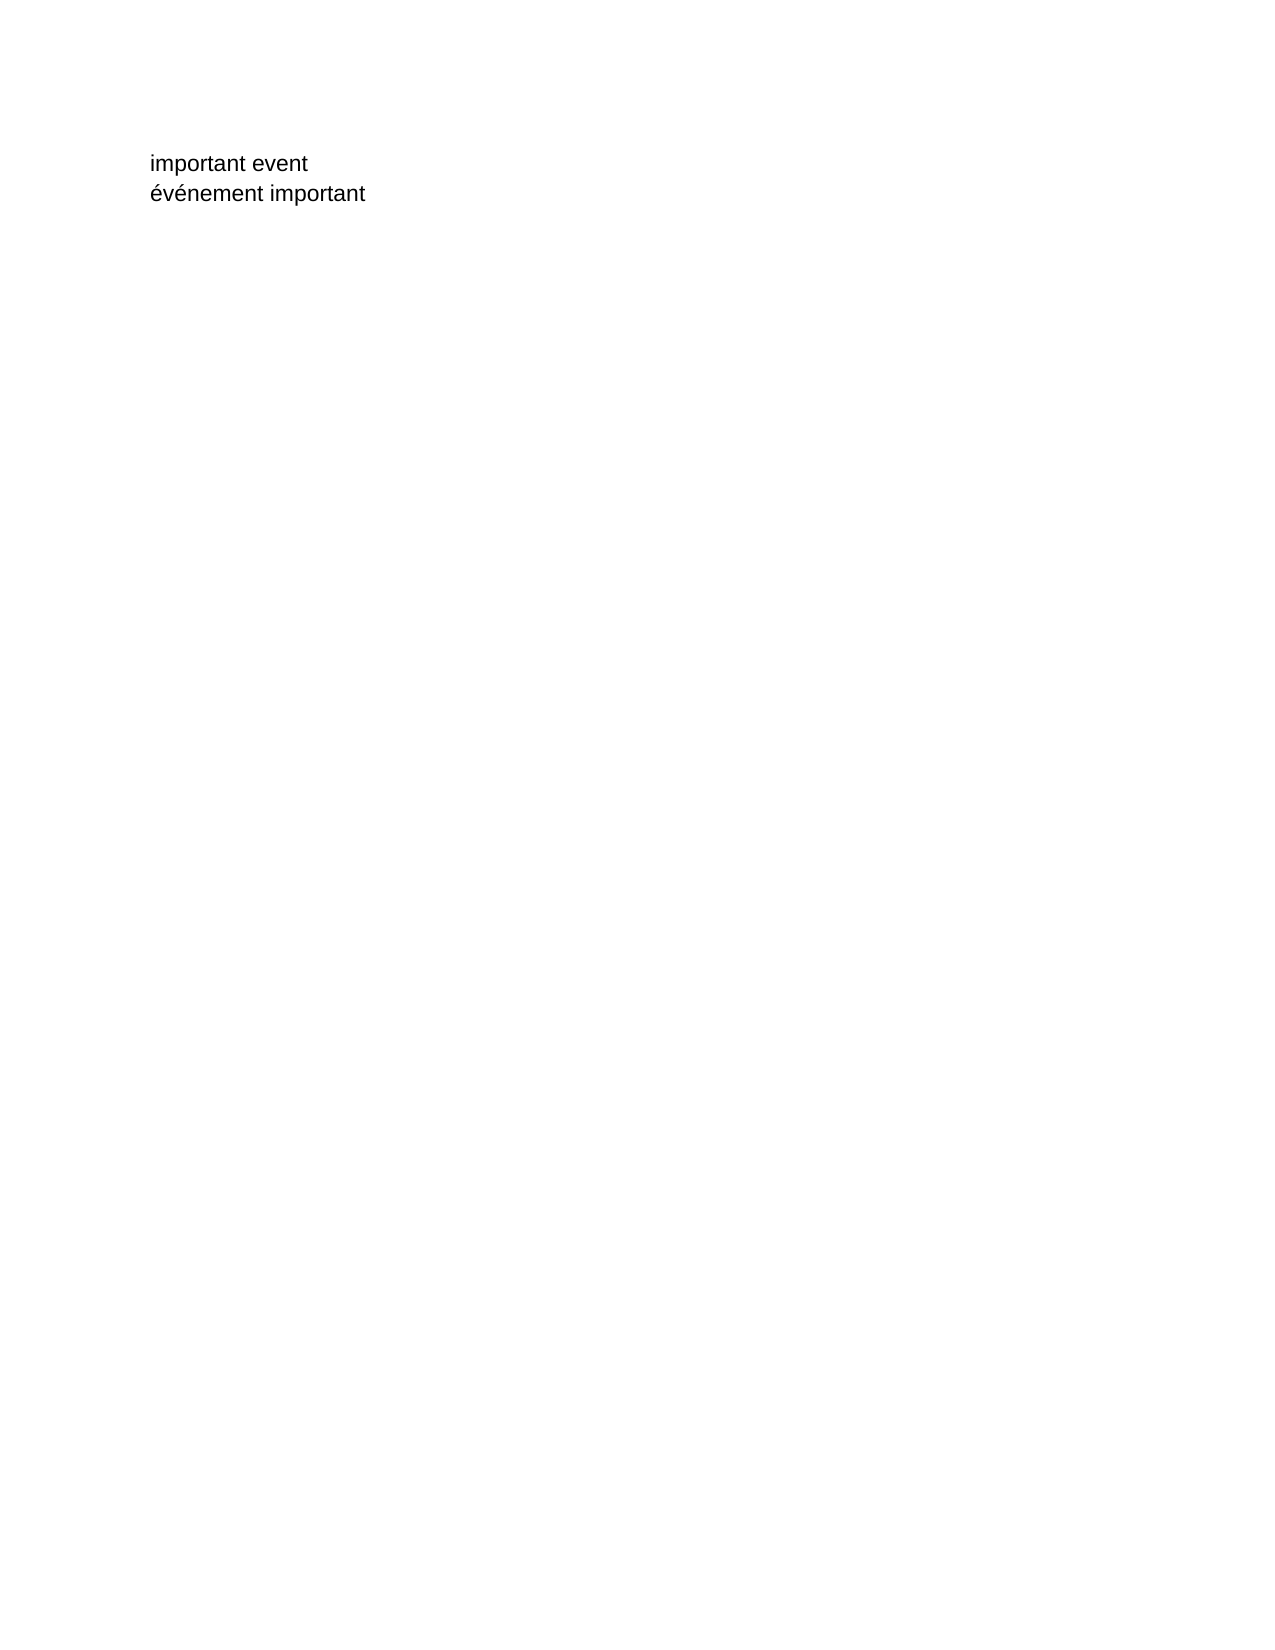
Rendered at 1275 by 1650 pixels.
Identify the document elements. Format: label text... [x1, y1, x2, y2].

text événement important [150, 180, 1125, 207]
text ﻿important event [150, 150, 1125, 176]
